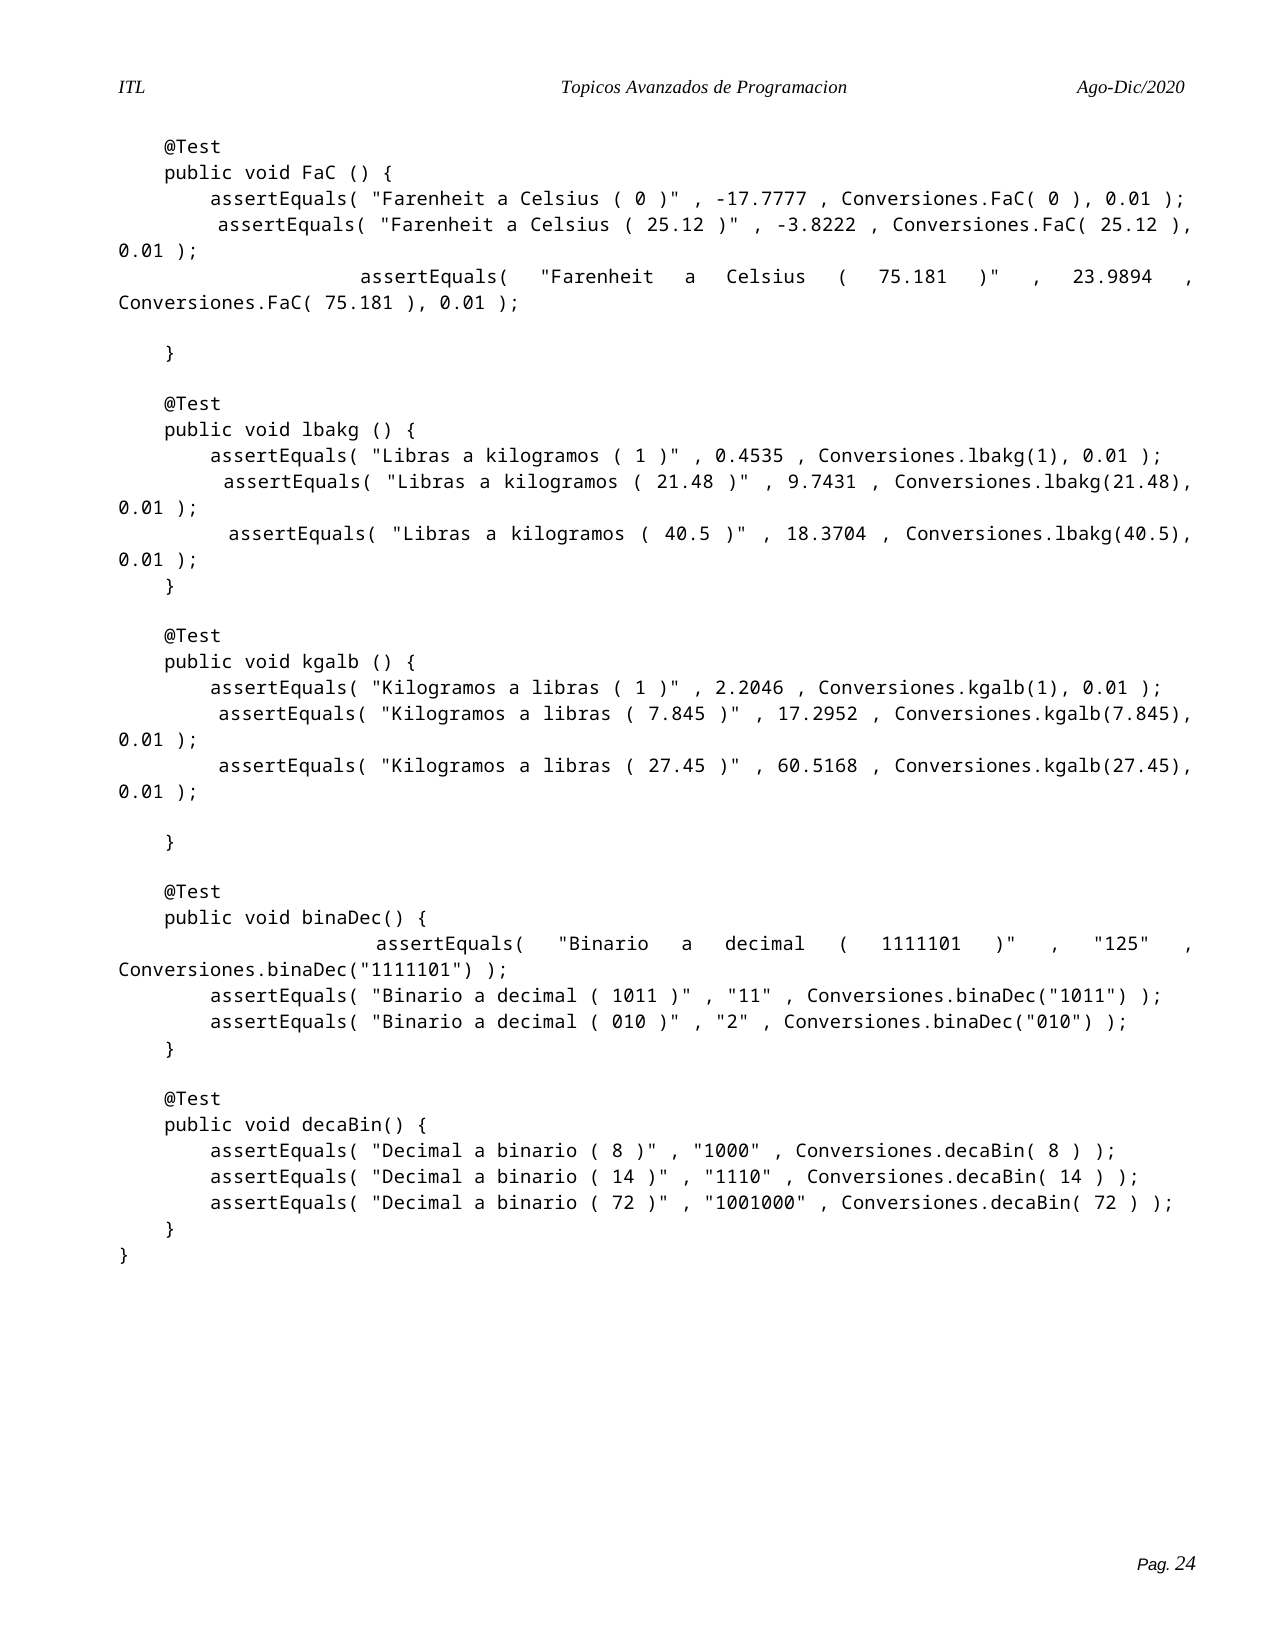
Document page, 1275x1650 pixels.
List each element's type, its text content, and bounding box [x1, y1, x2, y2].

text assertEquals( "Binario a decimal ( 010 )" , "2" , Conversiones.binaDec("010") ); [118, 1008, 1196, 1034]
text assertEquals( "Farenheit a Celsius ( 0 )" , -17.7777 , Conversiones.FaC( 0 ), 0.01 ); [118, 185, 1196, 211]
text assertEquals( "Decimal a binario ( 8 )" , "1000" , Conversiones.decaBin( 8 ) ); [118, 1137, 1196, 1163]
text @Test [118, 622, 1196, 648]
text public void decaBin() { [118, 1111, 1196, 1137]
text @Test [118, 133, 1196, 159]
text assertEquals( "Kilogramos a libras ( 27.45 )" , 60.5168 , Conversiones.kgalb(27.45), 0.01 ); [118, 752, 1196, 804]
text assertEquals( "Binario a decimal ( 1111101 )" , "125" , Conversiones.binaDec("1111101") ); [118, 930, 1196, 982]
text } [118, 572, 1196, 598]
text assertEquals( "Libras a kilogramos ( 1 )" , 0.4535 , Conversiones.lbakg(1), 0.01 ); [118, 441, 1196, 467]
text public void kgalb () { [118, 648, 1196, 674]
text assertEquals( "Kilogramos a libras ( 7.845 )" , 17.2952 , Conversiones.kgalb(7.845), 0.01 ); [118, 700, 1196, 752]
text assertEquals( "Farenheit a Celsius ( 75.181 )" , 23.9894 , Conversiones.FaC( 75.181 ), 0.01 ); [118, 263, 1196, 315]
text assertEquals( "Farenheit a Celsius ( 25.12 )" , -3.8222 , Conversiones.FaC( 25.12 ), 0.01 ); [118, 211, 1196, 263]
text public void binaDec() { [118, 904, 1196, 930]
text } [118, 1241, 1196, 1267]
text public void FaC () { [118, 159, 1196, 185]
text assertEquals( "Kilogramos a libras ( 1 )" , 2.2046 , Conversiones.kgalb(1), 0.01 ); [118, 674, 1196, 700]
text } [118, 339, 1196, 365]
text } [118, 828, 1196, 854]
text @Test [118, 878, 1196, 904]
text } [118, 1034, 1196, 1061]
text assertEquals( "Decimal a binario ( 72 )" , "1001000" , Conversiones.decaBin( 72 ) ); [118, 1189, 1196, 1215]
text assertEquals( "Binario a decimal ( 1011 )" , "11" , Conversiones.binaDec("1011") ); [118, 982, 1196, 1008]
text assertEquals( "Libras a kilogramos ( 21.48 )" , 9.7431 , Conversiones.lbakg(21.48), 0.01 ); [118, 467, 1196, 519]
text @Test [118, 1084, 1196, 1111]
text } [118, 1215, 1196, 1241]
text public void lbakg () { [118, 415, 1196, 441]
text @Test [118, 389, 1196, 415]
text assertEquals( "Libras a kilogramos ( 40.5 )" , 18.3704 , Conversiones.lbakg(40.5), 0.01 ); [118, 519, 1196, 572]
text assertEquals( "Decimal a binario ( 14 )" , "1110" , Conversiones.decaBin( 14 ) ); [118, 1163, 1196, 1189]
